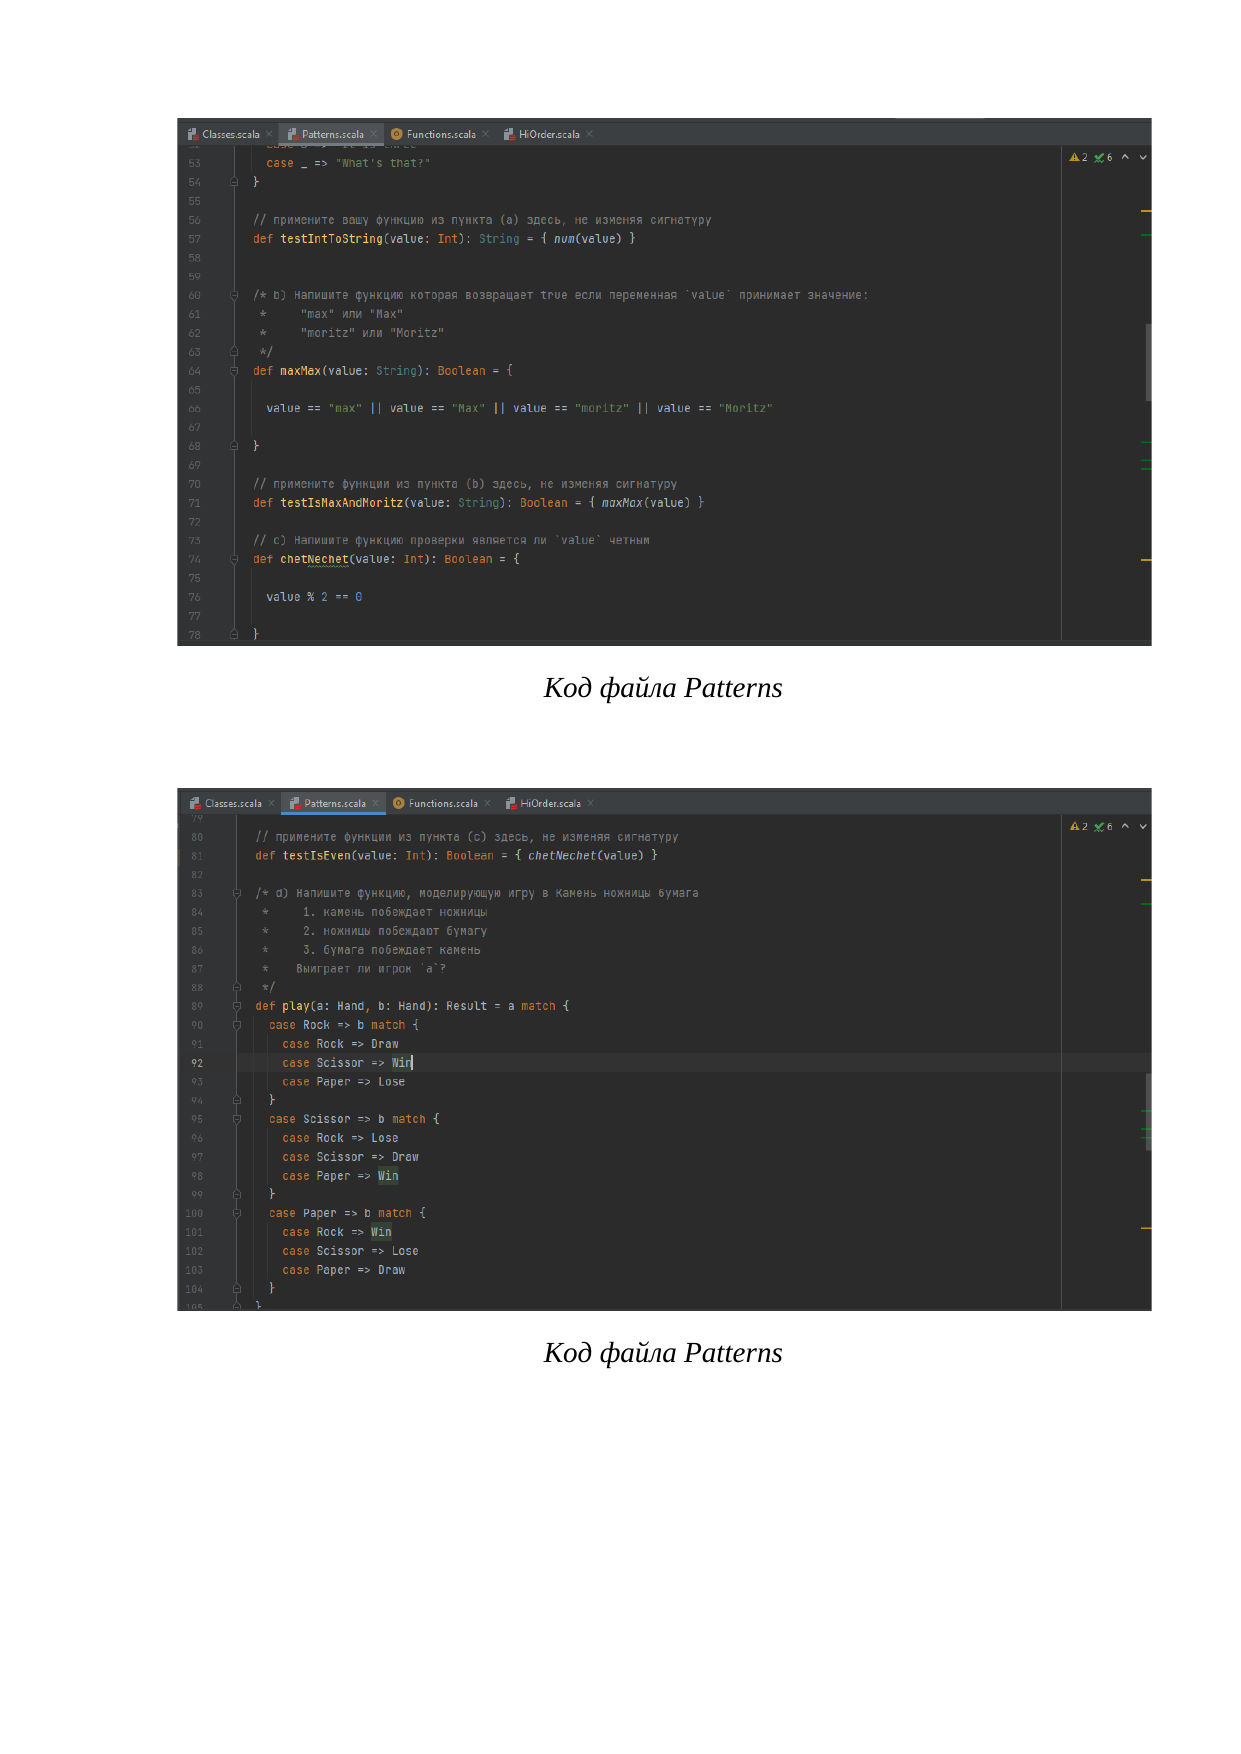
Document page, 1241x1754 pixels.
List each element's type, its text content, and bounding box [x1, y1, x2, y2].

picture [177, 788, 1152, 1311]
picture [177, 118, 1152, 646]
text Код файла Patterns [177, 670, 1152, 704]
text Код файла Patterns [177, 1335, 1152, 1369]
